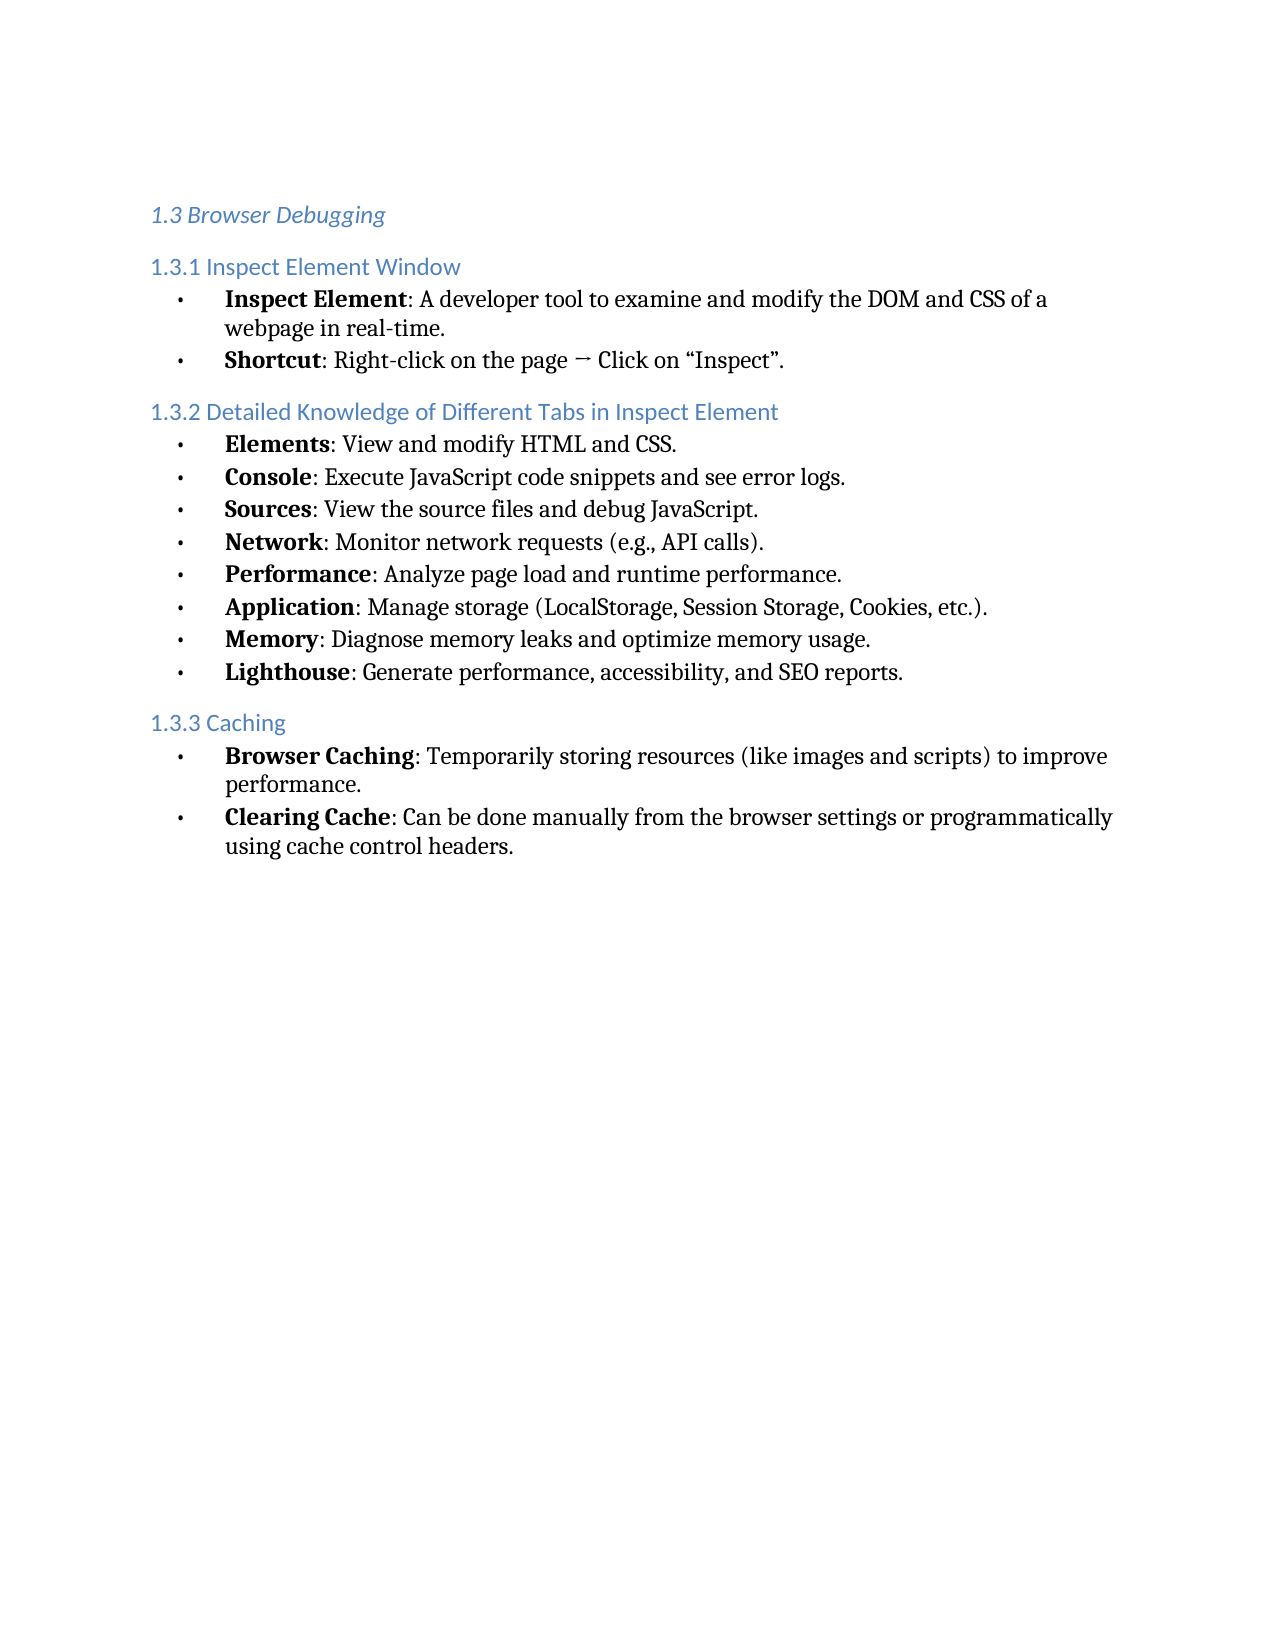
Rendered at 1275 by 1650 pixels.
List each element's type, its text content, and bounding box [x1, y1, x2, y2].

subtitle 1.3.2 Detailed Knowledge of Different Tabs in Inspect Element [150, 396, 1125, 427]
subtitle 1.3.1 Inspect Element Window [150, 251, 1125, 281]
list Shortcut: Right-click on the page → Click on “Inspect”. [175, 346, 1125, 375]
list Network: Monitor network requests (e.g., API calls). [175, 528, 1125, 557]
list Inspect Element: A developer tool to examine and modify the DOM and CSS of a webpage in real-time. [175, 285, 1125, 343]
list Elements: View and modify HTML and CSS. [175, 430, 1125, 459]
list Browser Caching: Temporarily storing resources (like images and scripts) to improve performance. [175, 742, 1125, 799]
list Lighthouse: Generate performance, accessibility, and SEO reports. [175, 658, 1125, 687]
list Application: Manage storage (LocalStorage, Session Storage, Cookies, etc.). [175, 593, 1125, 622]
list Memory: Diagnose memory leaks and optimize memory usage. [175, 625, 1125, 654]
list Console: Execute JavaScript code snippets and see error logs. [175, 463, 1125, 492]
list Clearing Cache: Can be done manually from the browser settings or programmatically using cache control headers. [175, 803, 1125, 860]
subtitle 1.3.3 Caching [150, 707, 1125, 738]
subtitle 1.3 Browser Debugging [150, 199, 1125, 230]
list Sources: View the source files and debug JavaScript. [175, 495, 1125, 524]
list Performance: Analyze page load and runtime performance. [175, 560, 1125, 589]
